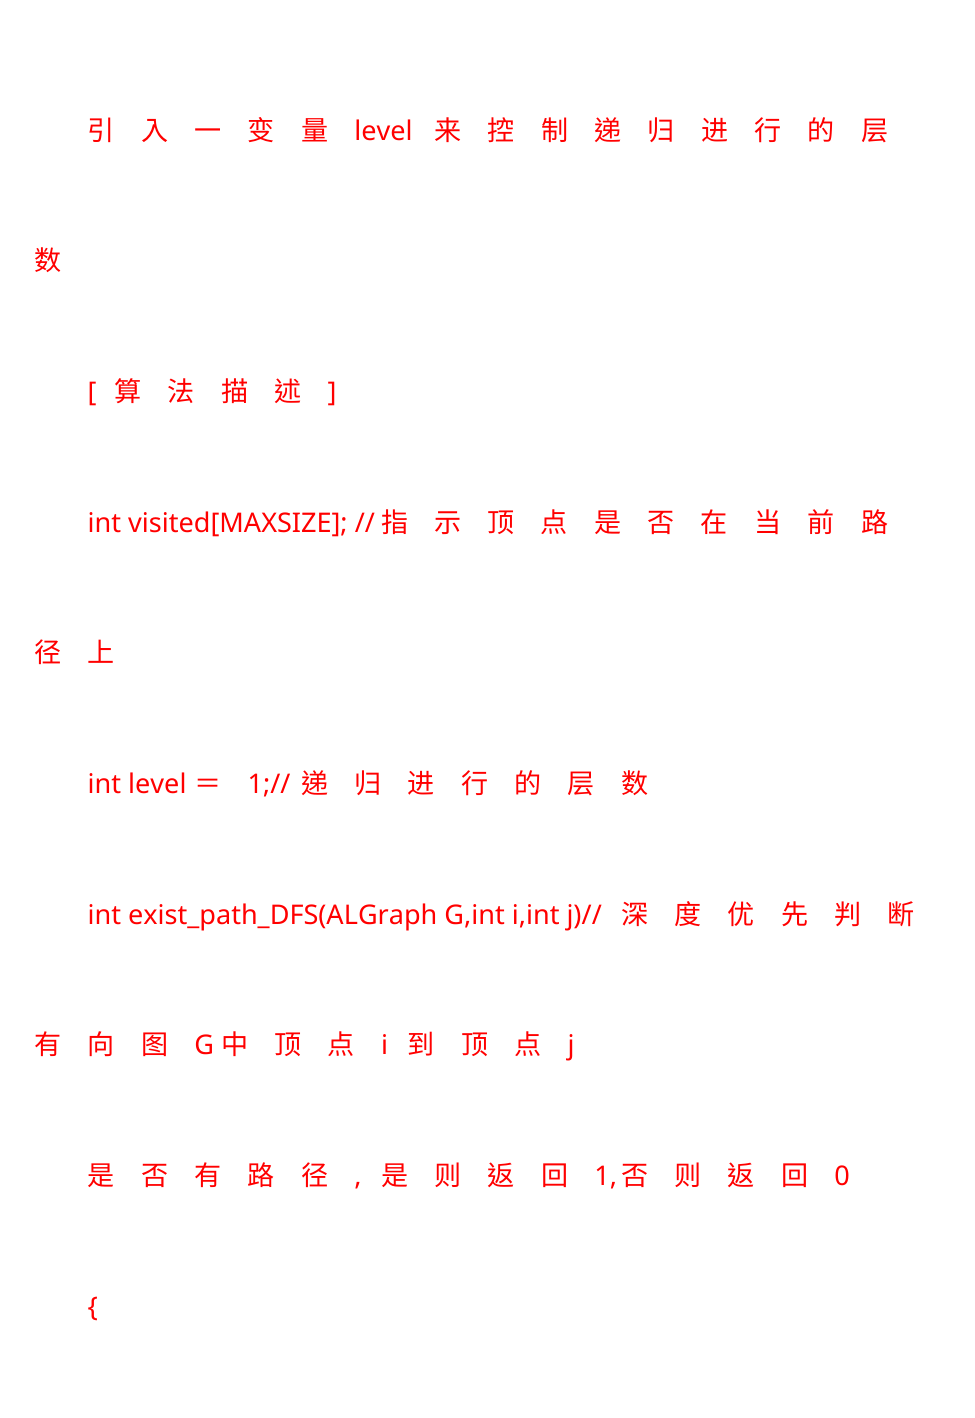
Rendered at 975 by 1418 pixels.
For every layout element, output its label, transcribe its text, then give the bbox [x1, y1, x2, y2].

text { [34, 1273, 941, 1338]
text 是否有路径,是则返回1,否则返回0 [34, 1142, 941, 1207]
text [算法描述] [34, 358, 941, 423]
text 引入一变量level来控制递归进行的层数 [34, 97, 941, 292]
text int level＝1;//递归进行的层数 [34, 750, 941, 815]
text int visited[MAXSIZE]; //指示顶点是否在当前路径上 [34, 489, 941, 684]
text int exist_path_DFS(ALGraph G,int i,int j)//深度优先判断有向图G中顶点i到顶点j [34, 881, 941, 1076]
